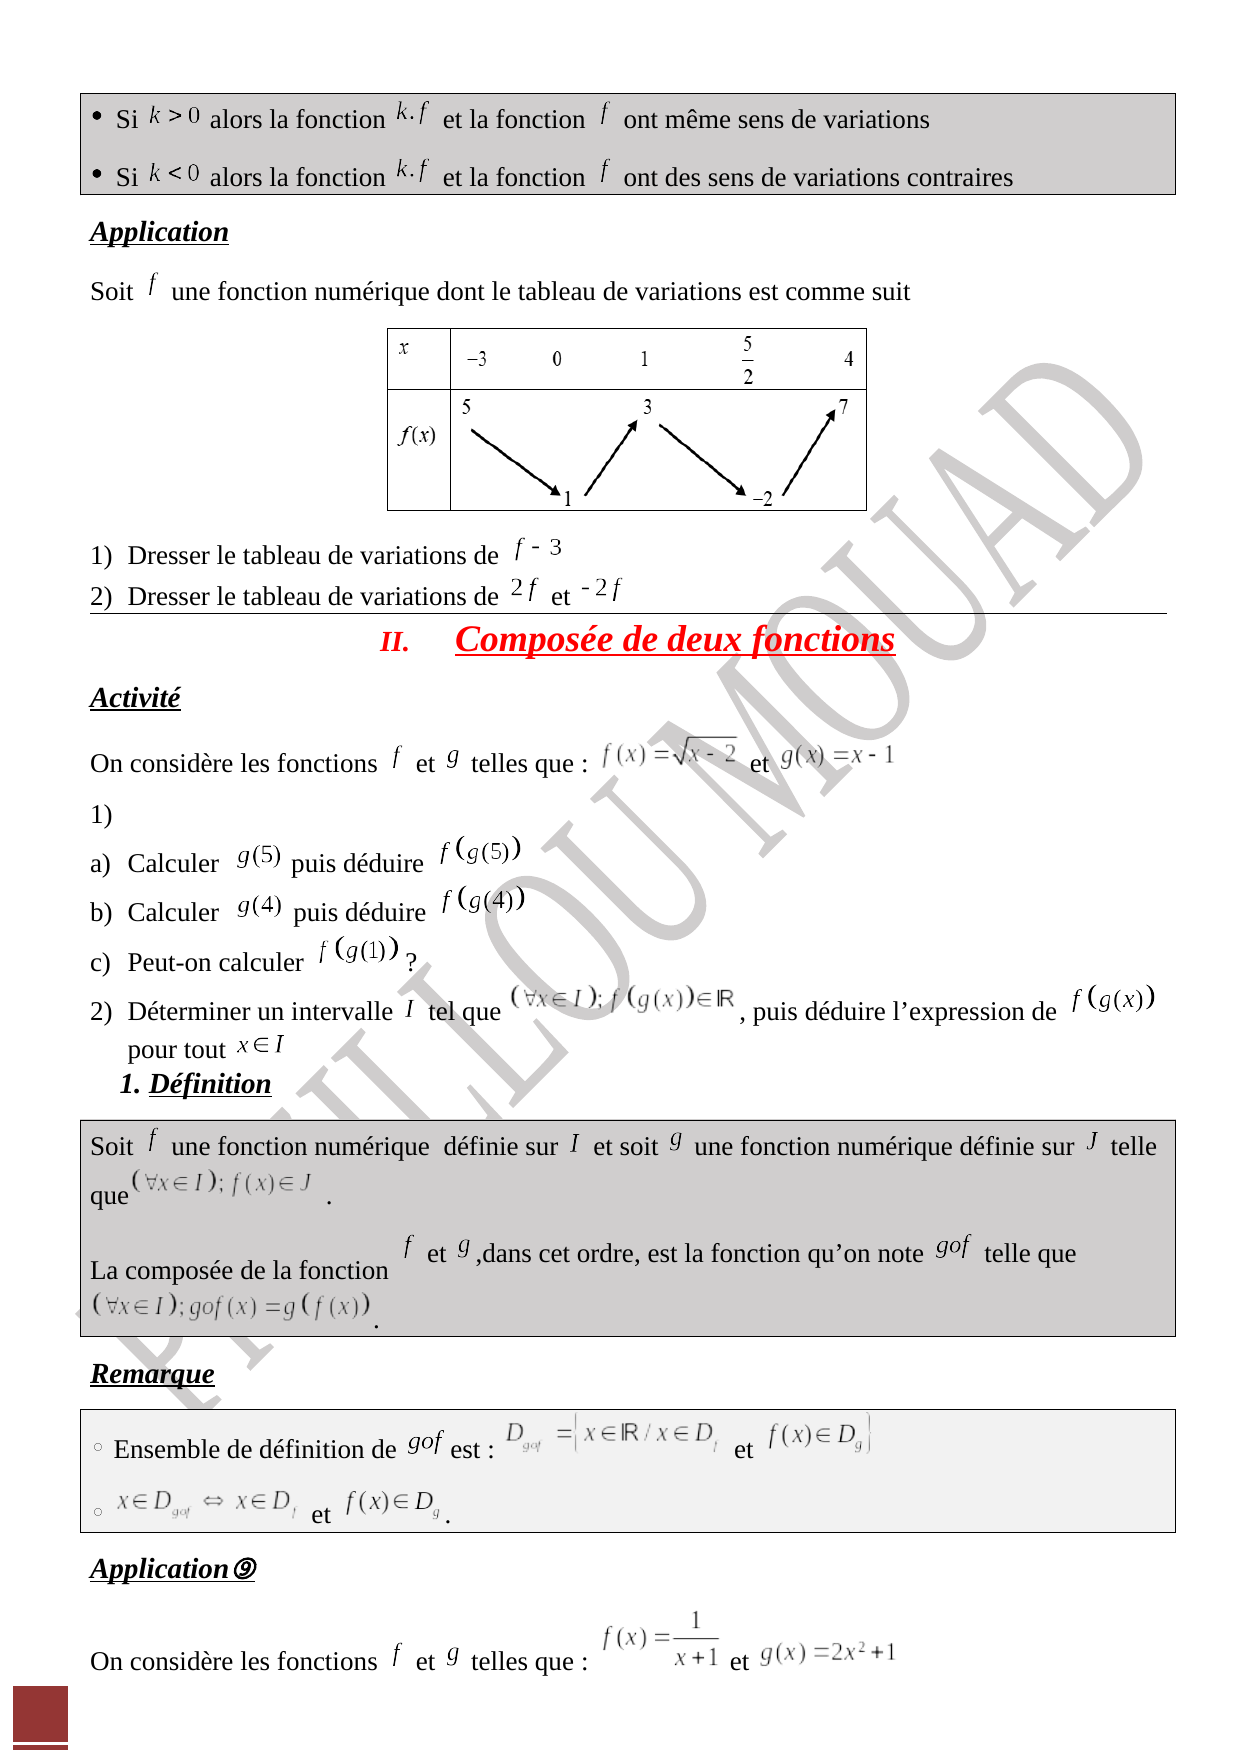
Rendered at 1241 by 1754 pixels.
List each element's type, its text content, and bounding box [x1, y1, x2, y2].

list Composée de deux fonctions [112, 617, 1167, 660]
list Dresser le tableau de variations de [90, 532, 1167, 570]
list Définition [90, 1067, 1167, 1100]
list Calculer puis déduire [90, 881, 1167, 928]
text Application [90, 214, 1167, 248]
text Si alors la fonction et la fonction ont même sens de variations [81, 94, 1175, 135]
text On considère les fonctions et telles que : et [90, 1604, 1167, 1676]
text et . [81, 1480, 1175, 1532]
text On considère les fonctions et telles que : et [90, 733, 1167, 779]
text Si alors la fonction et la fonction ont des sens de variations contraires [81, 151, 1175, 194]
text Remarque [90, 1356, 1167, 1390]
list Peut-on calculer ? [90, 930, 1167, 977]
text Application [90, 1552, 1167, 1585]
text Activité [90, 680, 1167, 713]
text Soit une fonction numérique dont le tableau de variations est comme suit [90, 267, 1167, 306]
list Calculer puis déduire [90, 831, 1167, 878]
text Ensemble de définition de est : et [81, 1410, 1175, 1464]
text Soit une fonction numérique définie sur et soit une fonction numérique définie sur telle que . [81, 1121, 1175, 1211]
list Dresser le tableau de variations de et [90, 573, 1167, 613]
text La composée de la fonction et ,dans cet ordre, est la fonction qu’on note telle que . [81, 1226, 1175, 1336]
list Déterminer un intervalle tel que , puis déduire l’expression de pour tout [90, 979, 1167, 1064]
picture [386, 325, 870, 513]
